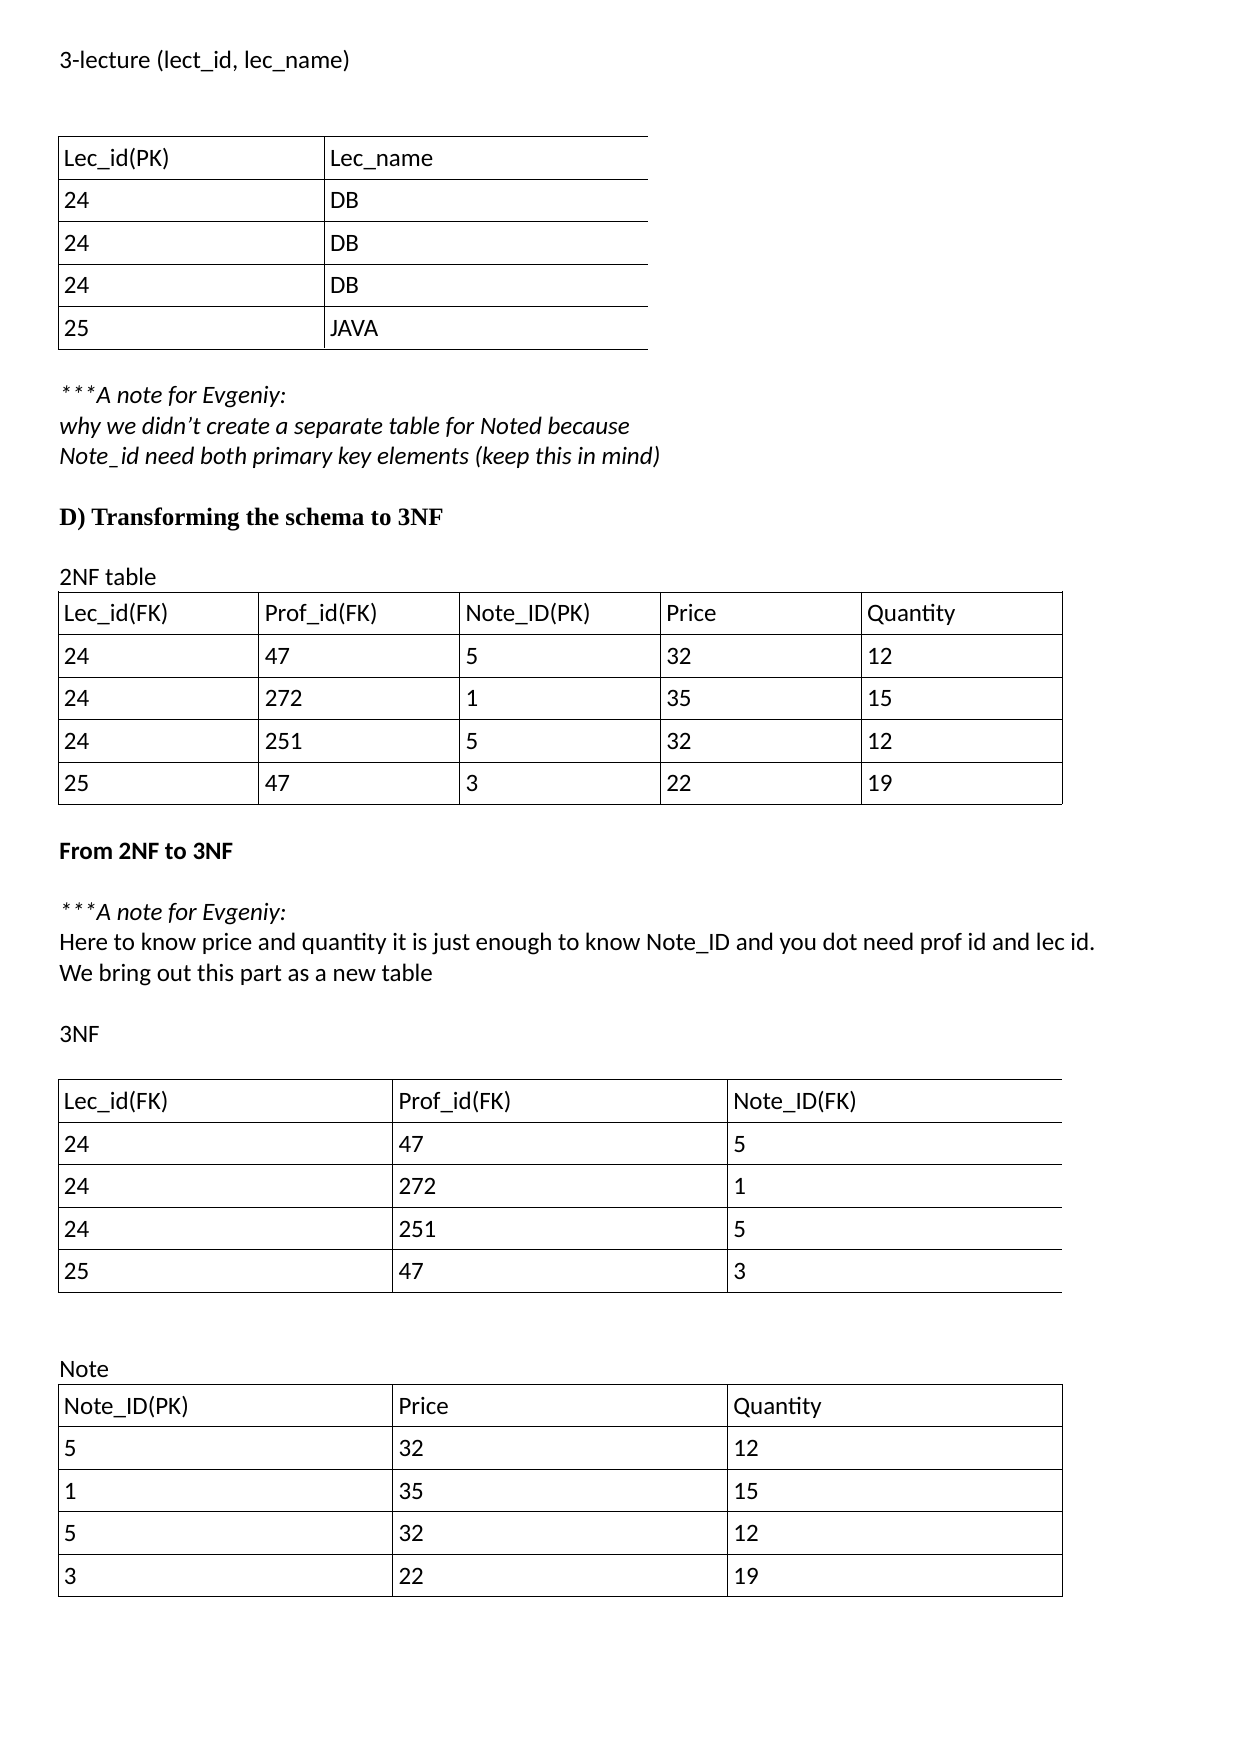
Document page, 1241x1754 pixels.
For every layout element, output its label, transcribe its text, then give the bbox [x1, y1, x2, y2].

table_cell 25 [59, 763, 258, 804]
text D) Transforming the schema to 3NF [59, 502, 1167, 530]
table_cell 47 [393, 1250, 727, 1292]
text We bring out this part as a new table [59, 957, 1167, 987]
table_cell 251 [259, 720, 459, 761]
table_cell 15 [728, 1470, 1062, 1511]
table_cell 35 [393, 1470, 727, 1511]
text 3-lecture (lect_id, lec_name) [59, 44, 1167, 75]
table_cell 251 [393, 1208, 727, 1249]
table_cell 5 [728, 1208, 1062, 1249]
text ***A note for Evgeniy: [59, 379, 1167, 410]
table_cell 24 [59, 678, 258, 719]
table_cell 5 [59, 1512, 392, 1554]
table_header Note_ID(FK) [728, 1080, 1062, 1122]
table_cell DB [325, 222, 648, 263]
table_cell DB [325, 180, 648, 221]
table_cell 5 [728, 1123, 1062, 1164]
table_cell 15 [862, 678, 1062, 719]
table_header Prof_id(FK) [393, 1080, 727, 1122]
table_cell 272 [259, 678, 459, 719]
text Here to know price and quantity it is just enough to know Note_ID and you dot need prof id and lec id. [59, 926, 1167, 957]
table_cell 32 [393, 1512, 727, 1554]
table_header Price [661, 593, 861, 634]
table_cell 1 [460, 678, 660, 719]
text 3NF [59, 1018, 1167, 1048]
table_header Quantity [862, 593, 1062, 634]
table_header Price [393, 1385, 727, 1426]
table_cell 12 [862, 635, 1062, 676]
table_header Lec_id(FK) [59, 593, 258, 634]
table_header Lec_id(PK) [59, 137, 324, 178]
table_header Lec_id(FK) [59, 1080, 392, 1122]
table_cell 24 [59, 222, 324, 263]
table_cell 25 [59, 307, 324, 348]
table_cell 32 [661, 635, 861, 676]
table_cell DB [325, 265, 648, 306]
table_header Note_ID(PK) [460, 593, 660, 634]
table_cell 12 [862, 720, 1062, 761]
text Note_id need both primary key elements (keep this in mind) [59, 441, 1167, 471]
text ***A note for Evgeniy: [59, 896, 1167, 926]
table_cell 25 [59, 1250, 392, 1292]
table_cell 12 [728, 1512, 1062, 1554]
text From 2NF to 3NF [59, 835, 1167, 865]
table_cell 3 [460, 763, 660, 804]
table_cell 5 [59, 1427, 392, 1469]
table_cell 3 [59, 1555, 392, 1596]
table_header Quantity [728, 1385, 1062, 1426]
table_cell 24 [59, 1208, 392, 1249]
table_cell 1 [728, 1165, 1062, 1207]
table_cell 5 [460, 720, 660, 761]
table_cell 47 [259, 635, 459, 676]
table_cell 22 [393, 1555, 727, 1596]
table_cell 24 [59, 1123, 392, 1164]
table_cell 12 [728, 1427, 1062, 1469]
table_cell 19 [728, 1555, 1062, 1596]
table_cell 35 [661, 678, 861, 719]
text why we didn’t create a separate table for Noted because [59, 410, 1167, 441]
table_cell 272 [393, 1165, 727, 1207]
table_cell 24 [59, 1165, 392, 1207]
table_cell 24 [59, 635, 258, 676]
text 2NF table [59, 561, 1167, 591]
table_header Prof_id(FK) [259, 593, 459, 634]
table_cell JAVA [325, 307, 648, 348]
text Note [59, 1353, 1167, 1384]
table_cell 32 [393, 1427, 727, 1469]
table_cell 5 [460, 635, 660, 676]
table_header Lec_name [325, 137, 648, 178]
table_cell 24 [59, 720, 258, 761]
table_cell 22 [661, 763, 861, 804]
table_cell 47 [393, 1123, 727, 1164]
table_header Note_ID(PK) [59, 1385, 392, 1426]
table_cell 32 [661, 720, 861, 761]
table_cell 1 [59, 1470, 392, 1511]
table_cell 47 [259, 763, 459, 804]
table_cell 19 [862, 763, 1062, 804]
table_cell 24 [59, 180, 324, 221]
table_cell 24 [59, 265, 324, 306]
table_cell 3 [728, 1250, 1062, 1292]
